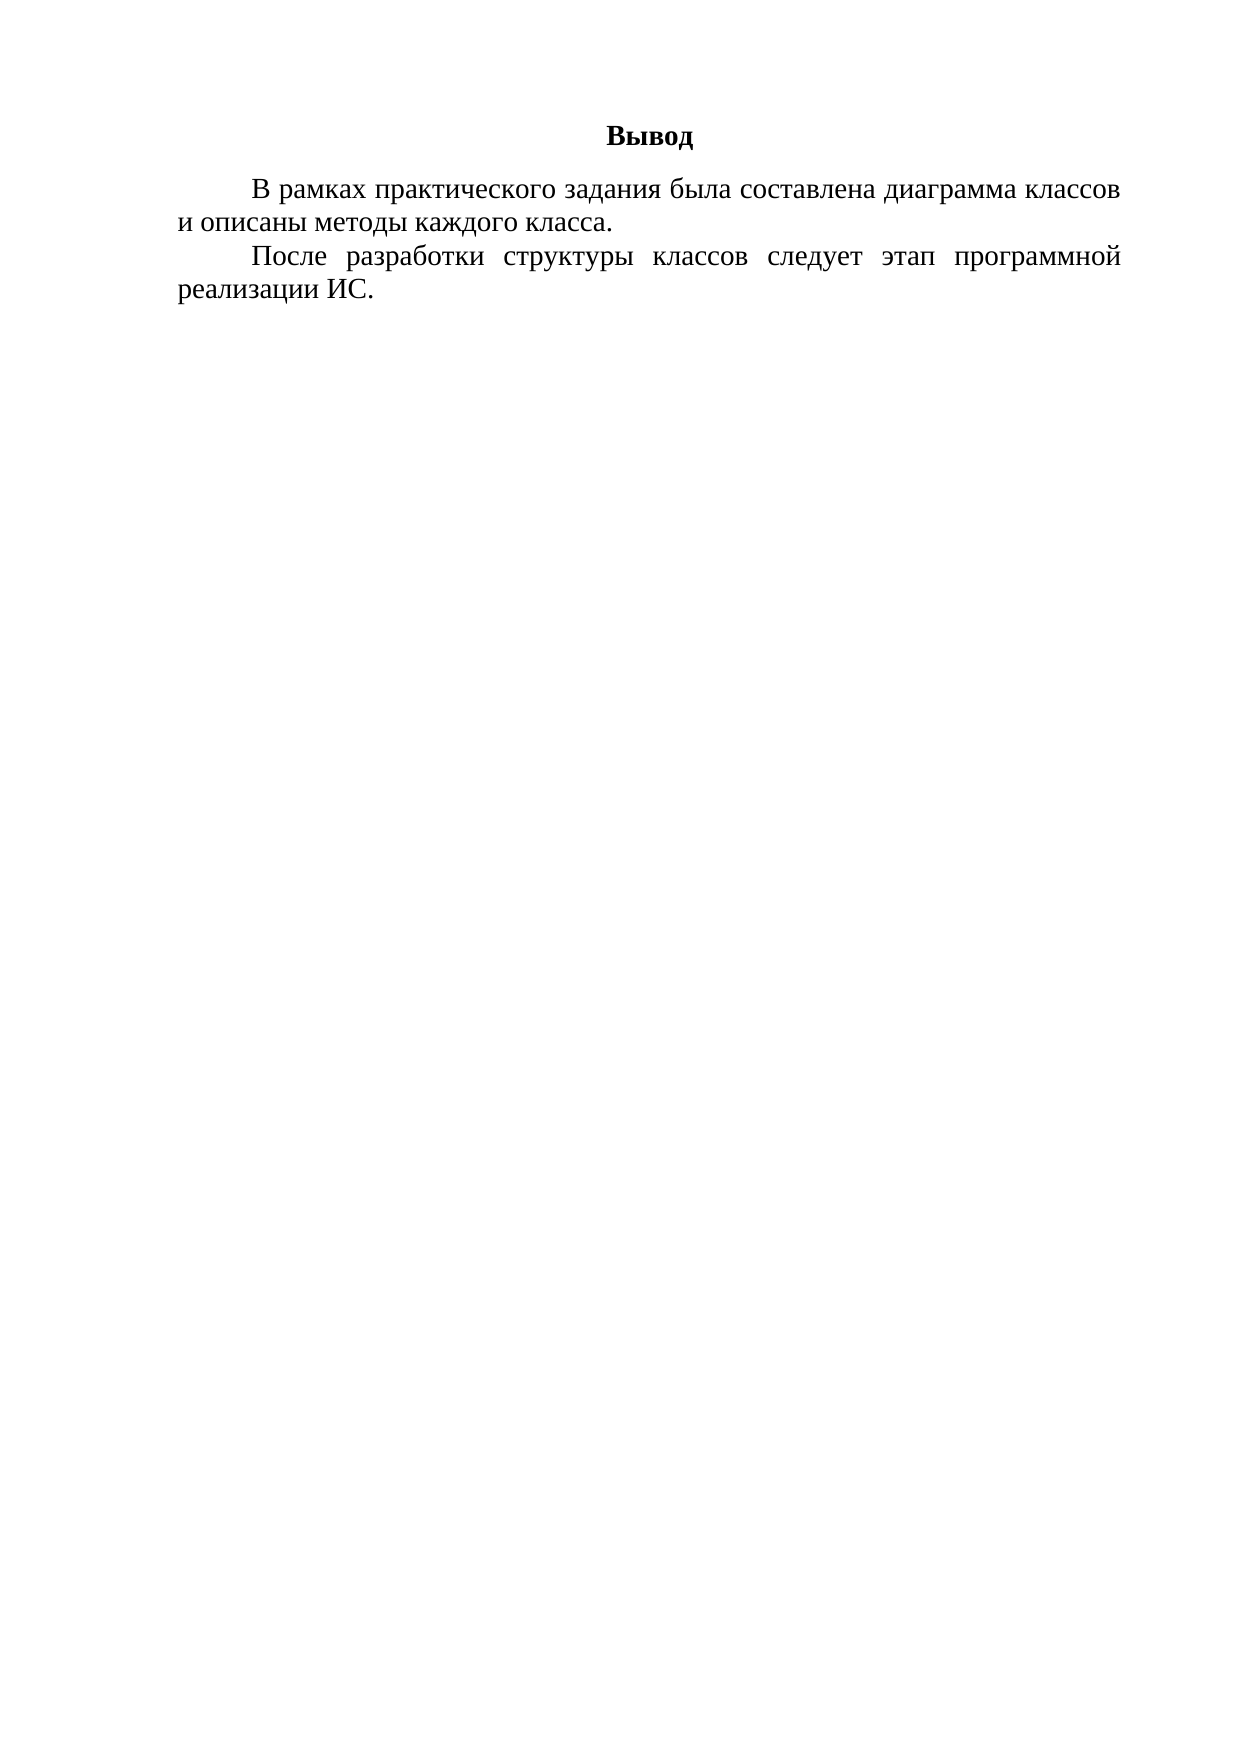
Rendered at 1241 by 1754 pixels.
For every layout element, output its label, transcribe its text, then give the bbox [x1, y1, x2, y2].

text После разработки структуры классов следует этап программной реализации ИС. [177, 238, 1122, 305]
text В рамках практического задания была составлена диаграмма классов и описаны методы каждого класса. [177, 171, 1122, 238]
subtitle Вывод [177, 118, 1122, 152]
